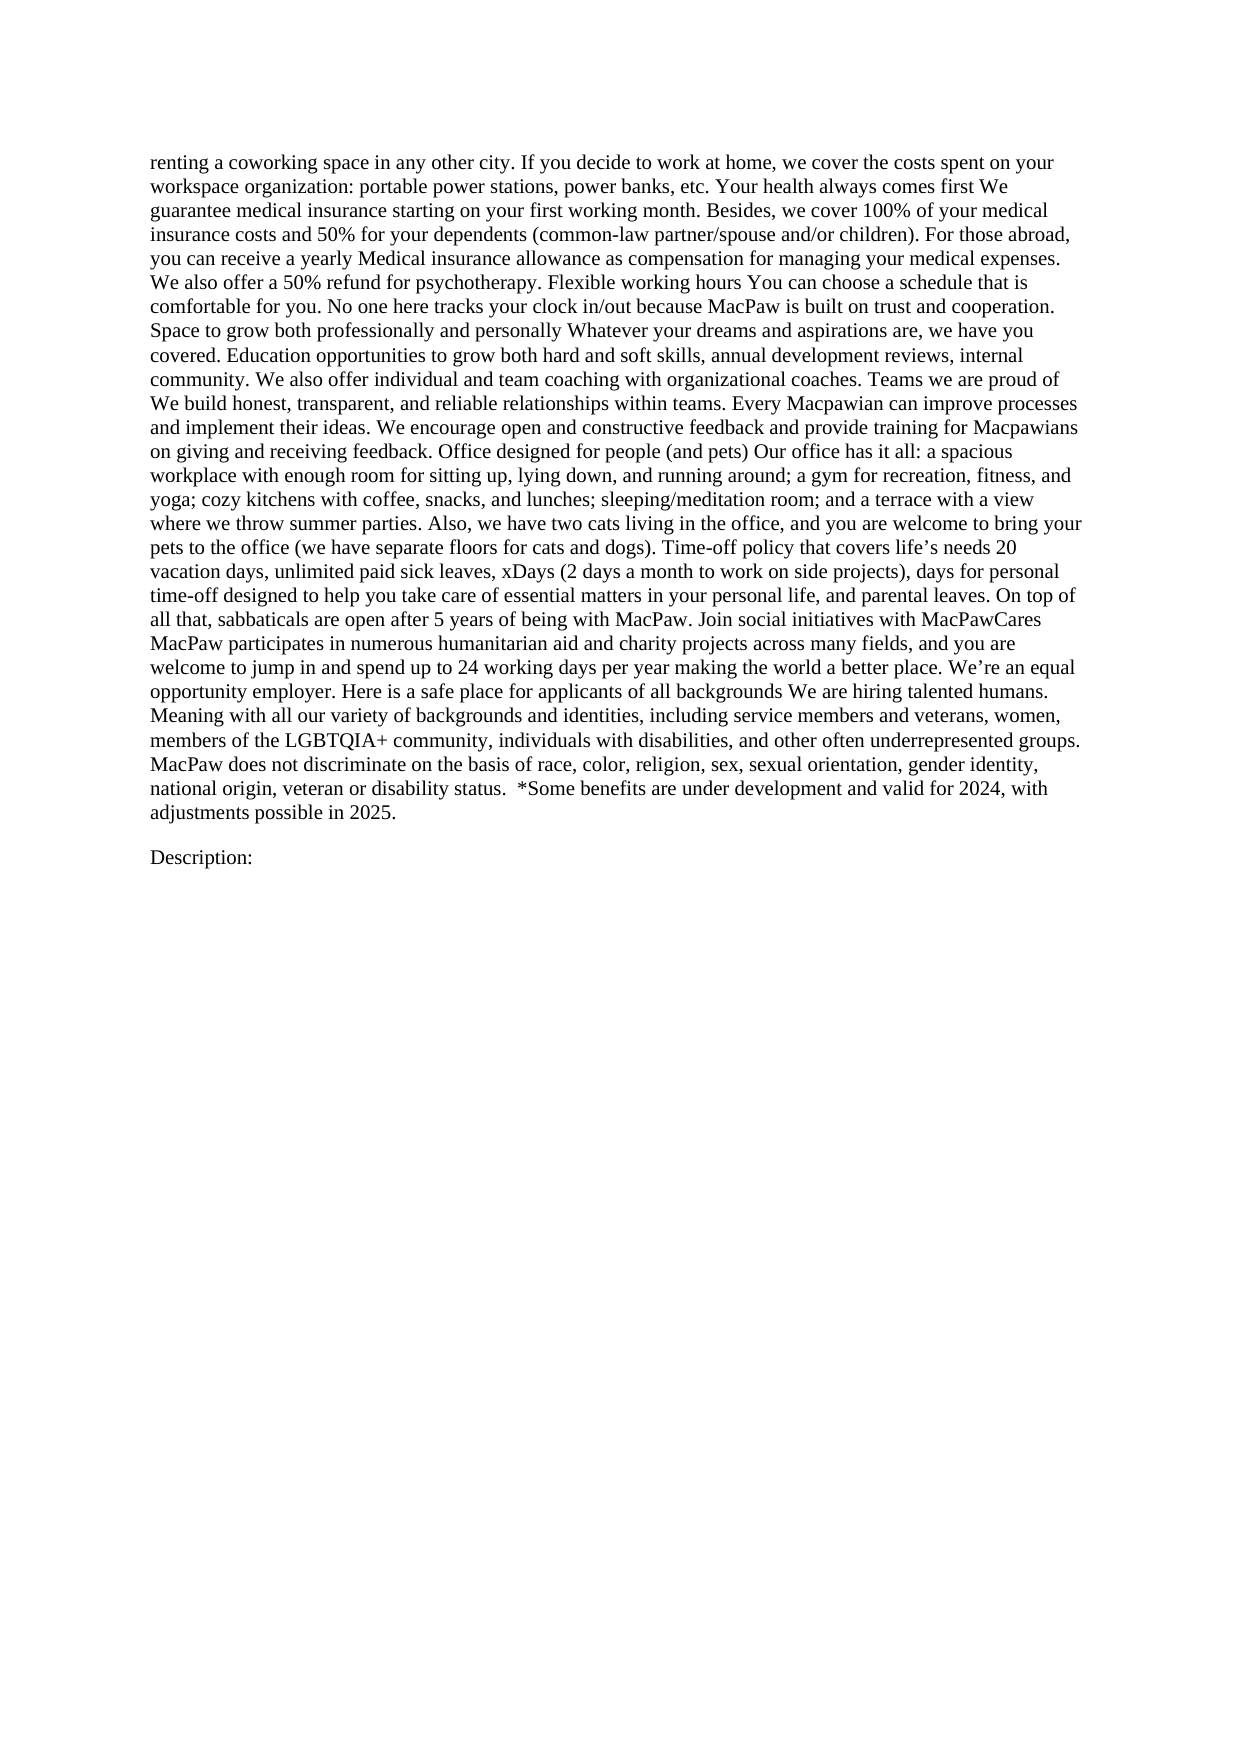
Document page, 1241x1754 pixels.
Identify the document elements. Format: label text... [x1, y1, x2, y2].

text Description: [150, 844, 1090, 869]
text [150, 150, 1090, 824]
